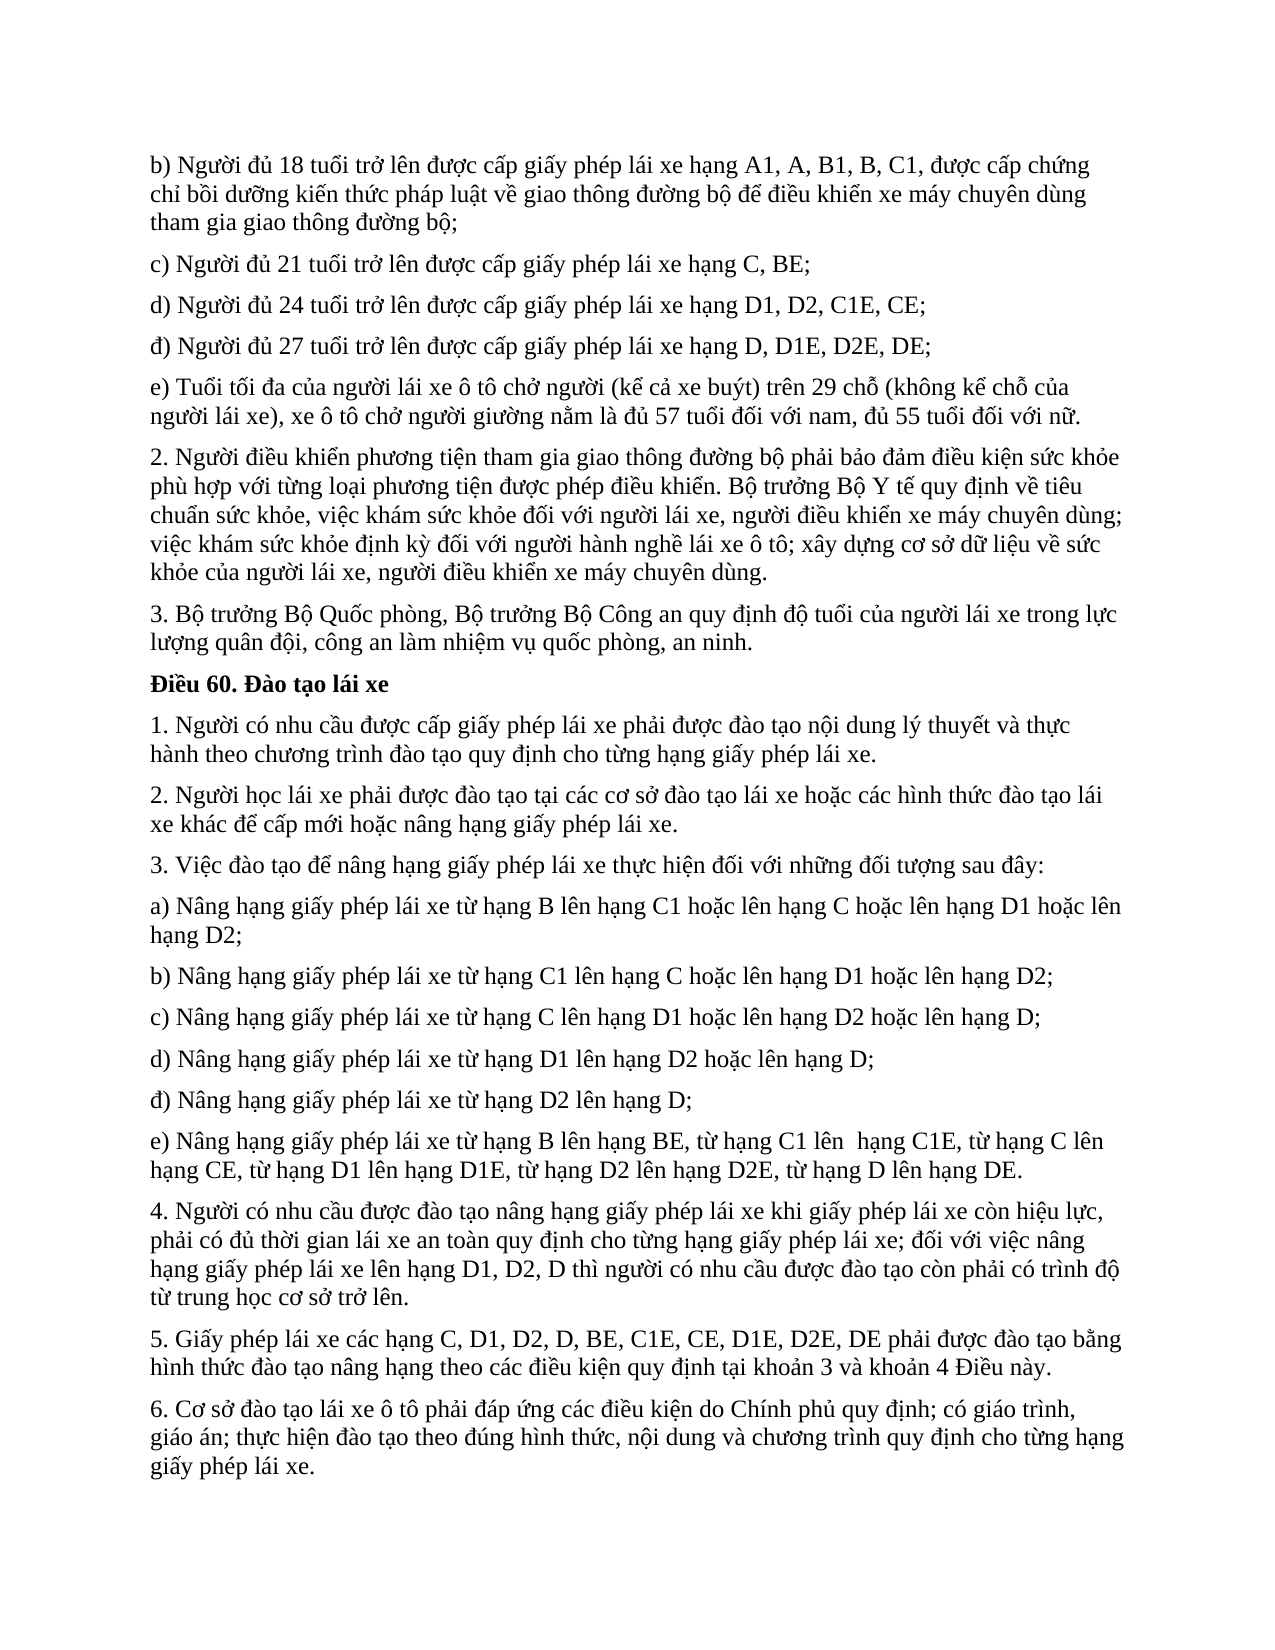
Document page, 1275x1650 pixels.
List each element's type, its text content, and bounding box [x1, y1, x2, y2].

text b) Người đủ 18 tuổi trở lên được cấp giấy phép lái xe hạng A1, A, B1, B, C1, được cấp chứng chỉ bồi dưỡng kiến thức pháp luật về giao thông đường bộ để điều khiển xe máy chuyên dùng tham gia giao thông đường bộ; [150, 150, 1125, 236]
text 2. Người học lái xe phải được đào tạo tại các cơ sở đào tạo lái xe hoặc các hình thức đào tạo lái xe khác để cấp mới hoặc nâng hạng giấy phép lái xe. [150, 780, 1125, 837]
text 4. Người có nhu cầu được đào tạo nâng hạng giấy phép lái xe khi giấy phép lái xe còn hiệu lực, phải có đủ thời gian lái xe an toàn quy định cho từng hạng giấy phép lái xe; đối với việc nâng hạng giấy phép lái xe lên hạng D1, D2, D thì người có nhu cầu được đào tạo còn phải có trình độ từ trung học cơ sở trở lên. [150, 1196, 1125, 1311]
text d) Nâng hạng giấy phép lái xe từ hạng D1 lên hạng D2 hoặc lên hạng D; [150, 1044, 1125, 1072]
text b) Nâng hạng giấy phép lái xe từ hạng C1 lên hạng C hoặc lên hạng D1 hoặc lên hạng D2; [150, 961, 1125, 990]
text 3. Việc đào tạo để nâng hạng giấy phép lái xe thực hiện đối với những đối tượng sau đây: [150, 850, 1125, 879]
text c) Người đủ 21 tuổi trở lên được cấp giấy phép lái xe hạng C, BE; [150, 249, 1125, 277]
text c) Nâng hạng giấy phép lái xe từ hạng C lên hạng D1 hoặc lên hạng D2 hoặc lên hạng D; [150, 1002, 1125, 1031]
text a) Nâng hạng giấy phép lái xe từ hạng B lên hạng C1 hoặc lên hạng C hoặc lên hạng D1 hoặc lên hạng D2; [150, 891, 1125, 949]
text 3. Bộ trưởng Bộ Quốc phòng, Bộ trưởng Bộ Công an quy định độ tuổi của người lái xe trong lực lượng quân đội, công an làm nhiệm vụ quốc phòng, an ninh. [150, 599, 1125, 656]
text e) Tuổi tối đa của người lái xe ô tô chở người (kể cả xe buýt) trên 29 chỗ (không kể chỗ của người lái xe), xe ô tô chở người giường nằm là đủ 57 tuổi đối với nam, đủ 55 tuổi đối với nữ. [150, 372, 1125, 430]
text đ) Nâng hạng giấy phép lái xe từ hạng D2 lên hạng D; [150, 1085, 1125, 1114]
text e) Nâng hạng giấy phép lái xe từ hạng B lên hạng BE, từ hạng C1 lên hạng C1E, từ hạng C lên hạng CE, từ hạng D1 lên hạng D1E, từ hạng D2 lên hạng D2E, từ hạng D lên hạng DE. [150, 1126, 1125, 1184]
text 6. Cơ sở đào tạo lái xe ô tô phải đáp ứng các điều kiện do Chính phủ quy định; có giáo trình, giáo án; thực hiện đào tạo theo đúng hình thức, nội dung và chương trình quy định cho từng hạng giấy phép lái xe. [150, 1394, 1125, 1480]
text 1. Người có nhu cầu được cấp giấy phép lái xe phải được đào tạo nội dung lý thuyết và thực hành theo chương trình đào tạo quy định cho từng hạng giấy phép lái xe. [150, 710, 1125, 767]
text 5. Giấy phép lái xe các hạng C, D1, D2, D, BE, C1E, CE, D1E, D2E, DE phải được đào tạo bằng hình thức đào tạo nâng hạng theo các điều kiện quy định tại khoản 3 và khoản 4 Điều này. [150, 1324, 1125, 1381]
text Điều 60. Đào tạo lái xe [150, 669, 1125, 697]
text đ) Người đủ 27 tuổi trở lên được cấp giấy phép lái xe hạng D, D1E, D2E, DE; [150, 331, 1125, 360]
text d) Người đủ 24 tuổi trở lên được cấp giấy phép lái xe hạng D1, D2, C1E, CE; [150, 290, 1125, 319]
text 2. Người điều khiển phương tiện tham gia giao thông đường bộ phải bảo đảm điều kiện sức khỏe phù hợp với từng loại phương tiện được phép điều khiển. Bộ trưởng Bộ Y tế quy định về tiêu chuẩn sức khỏe, việc khám sức khỏe đối với người lái xe, người điều khiển xe máy chuyên dùng; việc khám sức khỏe định kỳ đối với người hành nghề lái xe ô tô; xây dựng cơ sở dữ liệu về sức khỏe của người lái xe, người điều khiển xe máy chuyên dùng. [150, 442, 1125, 586]
